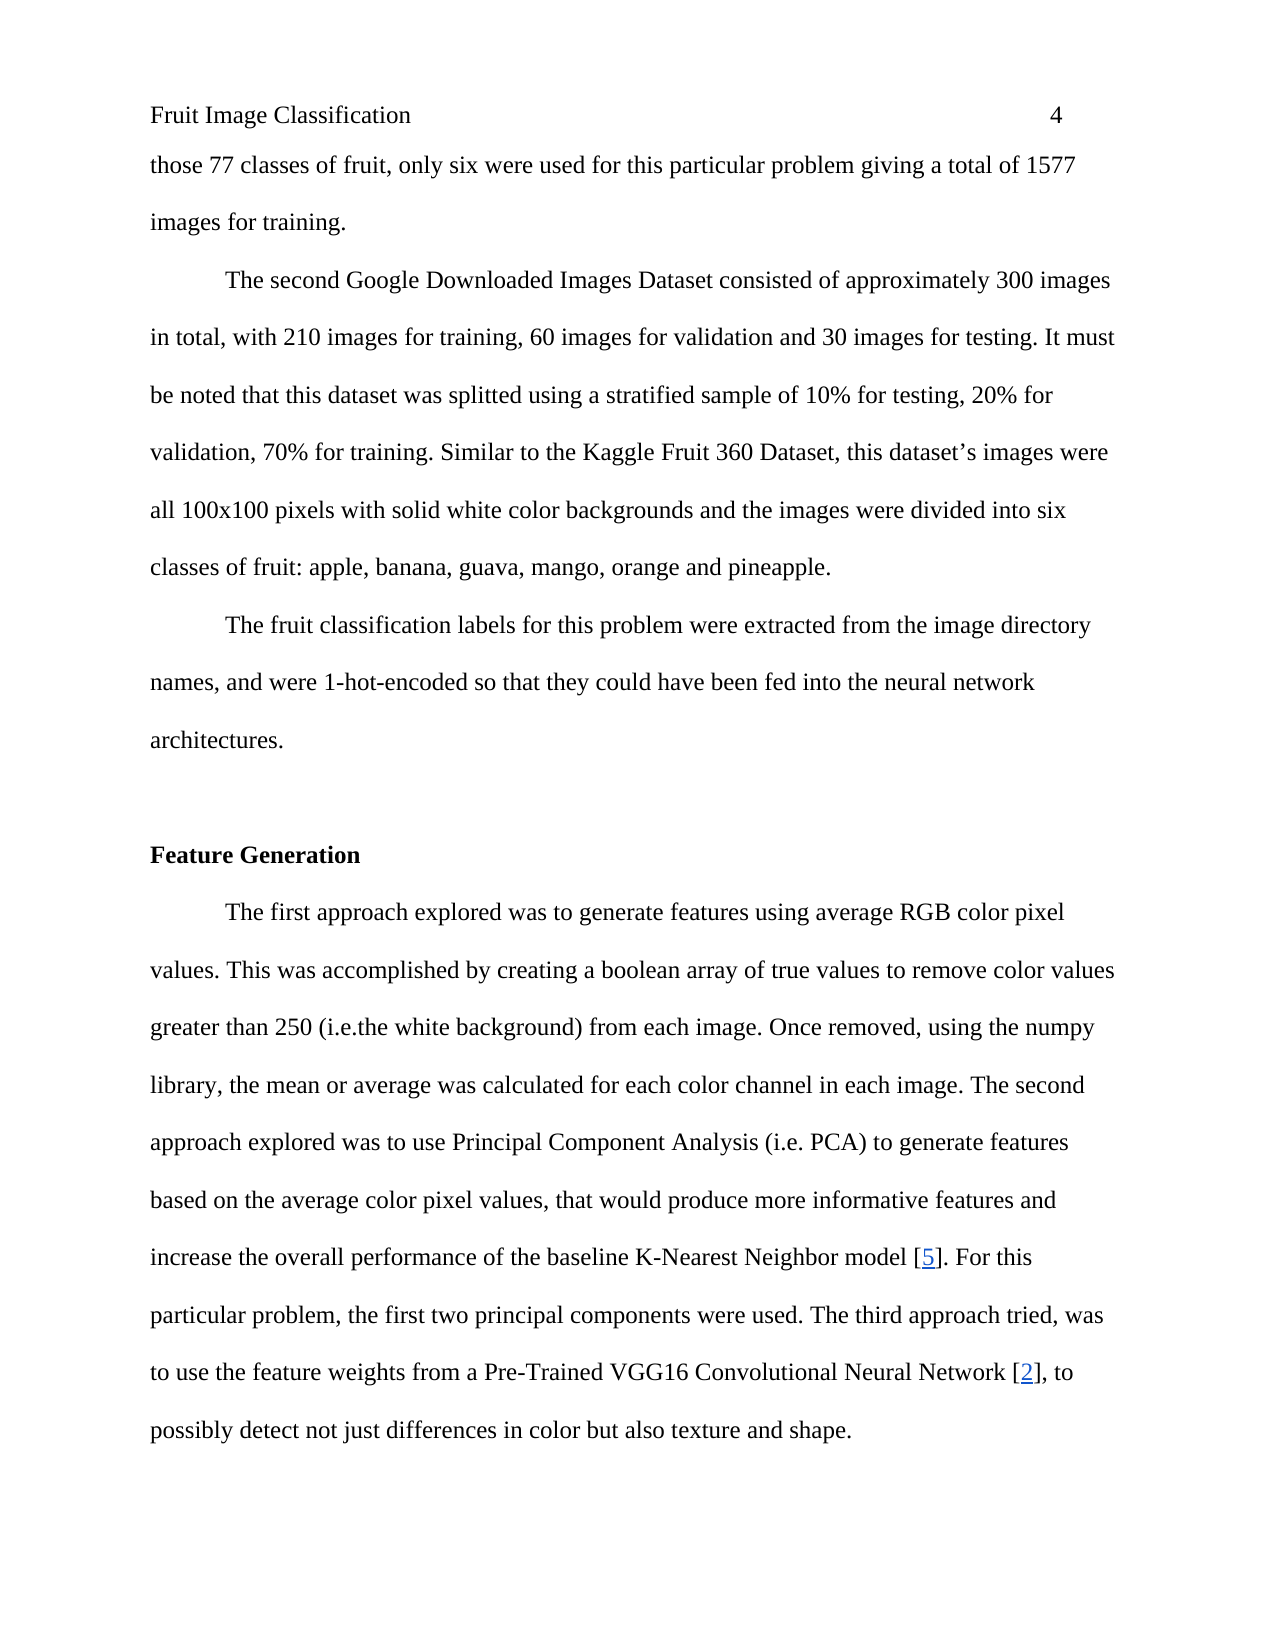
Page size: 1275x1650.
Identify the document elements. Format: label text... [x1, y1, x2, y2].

text The first approach explored was to generate features using average RGB color pixel values. This was accomplished by creating a boolean array of true values to remove color values greater than 250 (i.e.the white background) from each image. Once removed, using the numpy library, the mean or average was calculated for each color channel in each image. The second approach explored was to use Principal Component Analysis (i.e. PCA) to generate features based on the average color pixel values, that would produce more informative features and increase the overall performance of the baseline K-Nearest Neighbor model [5]. For this particular problem, the first two principal components were used. The third approach tried, was to use the feature weights from a Pre-Trained VGG16 Convolutional Neural Network [2], to possibly detect not just differences in color but also texture and shape. [150, 897, 1125, 1444]
text The second Google Downloaded Images Dataset consisted of approximately 300 images in total, with 210 images for training, 60 images for validation and 30 images for testing. It must be noted that this dataset was splitted using a stratified sample of 10% for testing, 20% for validation, 70% for training. Similar to the Kaggle Fruit 360 Dataset, this dataset’s images were all 100x100 pixels with solid white color backgrounds and the images were divided into six classes of fruit: apple, banana, guava, mango, orange and pineapple. [150, 265, 1125, 581]
text Feature Generation [150, 840, 1125, 869]
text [150, 150, 1125, 236]
text The fruit classification labels for this problem were extracted from the image directory names, and were 1-hot-encoded so that they could have been fed into the neural network architectures. [150, 610, 1125, 754]
